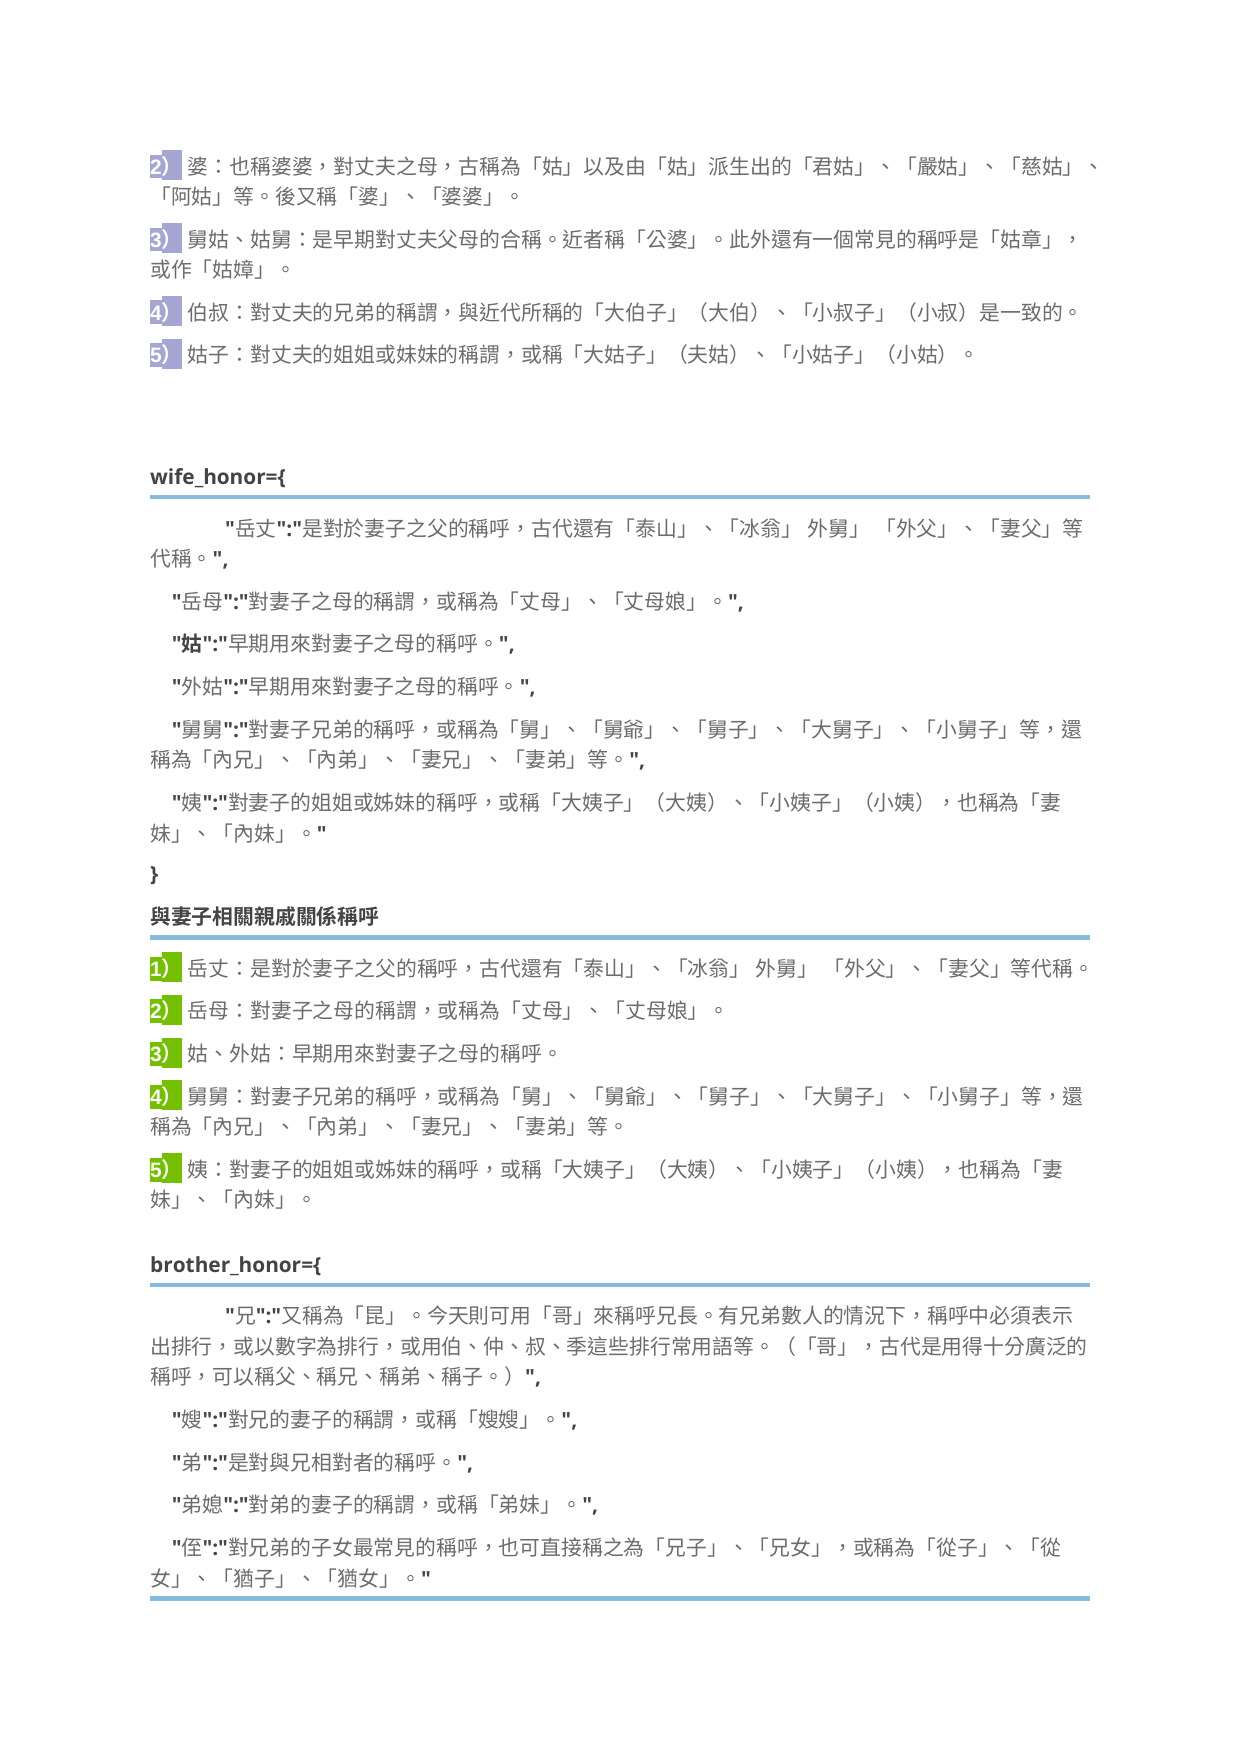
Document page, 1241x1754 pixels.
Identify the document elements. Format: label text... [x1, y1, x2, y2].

text 1） 岳丈：是對於妻子之父的稱呼，古代還有「泰山」、「冰翁」 外舅」 「外父」、「妻父」等代稱。 [182, 952, 1090, 982]
text "侄":"對兄弟的子女最常見的稱呼，也可直接稱之為「兄子」、「兄女」，或稱為「從子」、「從女」、「猶子」、「猶女」。" [150, 1532, 1090, 1596]
text "姨":"對妻子的姐姐或姊妹的稱呼，或稱「大姨子」（大姨）、「小姨子」（小姨），也稱為「妻妹」、「內妹」。" [150, 786, 1090, 847]
text "弟":"是對與兄相對者的稱呼。", [150, 1446, 1090, 1476]
text "舅舅":"對妻子兄弟的稱呼，或稱為「舅」、「舅爺」、「舅子」、「大舅子」、「小舅子」等，還稱為「內兄」、「內弟」、「妻兄」、「妻弟」等。", [150, 713, 1090, 774]
text 3） 姑、外姑：早期用來對妻子之母的稱呼。 [150, 1037, 1090, 1068]
text brother_honor={ [150, 1226, 1090, 1283]
text 4） 舅舅：對妻子兄弟的稱呼，或稱為「舅」、「舅爺」、「舅子」、「大舅子」、「小舅子」等，還稱為「內兄」、「內弟」、「妻兄」、「妻弟」等。 [150, 1080, 1090, 1141]
text "岳丈":"是對於妻子之父的稱呼，古代還有「泰山」、「冰翁」 外舅」 「外父」、「妻父」等代稱。", [150, 512, 1090, 572]
text 與妻子相關親戚關係稱呼 [150, 901, 1090, 935]
text "岳母":"對妻子之母的稱謂，或稱為「丈母」、「丈母娘」。", [150, 585, 1090, 615]
text 4） 伯叔：對丈夫的兄弟的稱謂，與近代所稱的「大伯子」（大伯）、「小叔子」（小叔）是一致的。 [182, 296, 1090, 326]
text "兄":"又稱為「昆」。今天則可用「哥」來稱呼兄長。有兄弟數人的情況下，稱呼中必須表示出排行，或以數字為排行，或用伯、仲、叔、季這些排行常用語等。（「哥」，古代是用得十分廣泛的稱呼，可以稱父、稱兄、稱弟、稱子。）", [150, 1300, 1090, 1391]
text "弟媳":"對弟的妻子的稱謂，或稱「弟妹」。", [150, 1489, 1090, 1519]
text wife_honor={ [150, 462, 1090, 495]
text 5） 姑子：對丈夫的姐姐或妹妹的稱謂，或稱「大姑子」（夫姑）、「小姑子」（小姑）。 [150, 338, 1090, 369]
text 2） 婆：也稱婆婆，對丈夫之母，古稱為「姑」以及由「姑」派生出的「君姑」、「嚴姑」、「慈姑」、「阿姑」等。後又稱「婆」、「婆婆」。 [150, 150, 1090, 210]
text } [150, 859, 1090, 888]
text "嫂":"對兄的妻子的稱謂，或稱「嫂嫂」。", [150, 1403, 1090, 1433]
text 5） 姨：對妻子的姐姐或姊妹的稱呼，或稱「大姨子」（大姨）、「小姨子」（小姨），也稱為「妻妹」、「內妹」。 [150, 1153, 1090, 1213]
text "姑":"早期用來對妻子之母的稱呼。", [150, 628, 1090, 658]
text 3） 舅姑、姑舅：是早期對丈夫父母的合稱。近者稱「公婆」。此外還有一個常見的稱呼是「姑章」，或作「姑嫜」。 [150, 223, 1090, 283]
text "外姑":"早期用來對妻子之母的稱呼。", [150, 671, 1090, 701]
text 2） 岳母：對妻子之母的稱謂，或稱為「丈母」、「丈母娘」。 [182, 995, 1090, 1025]
